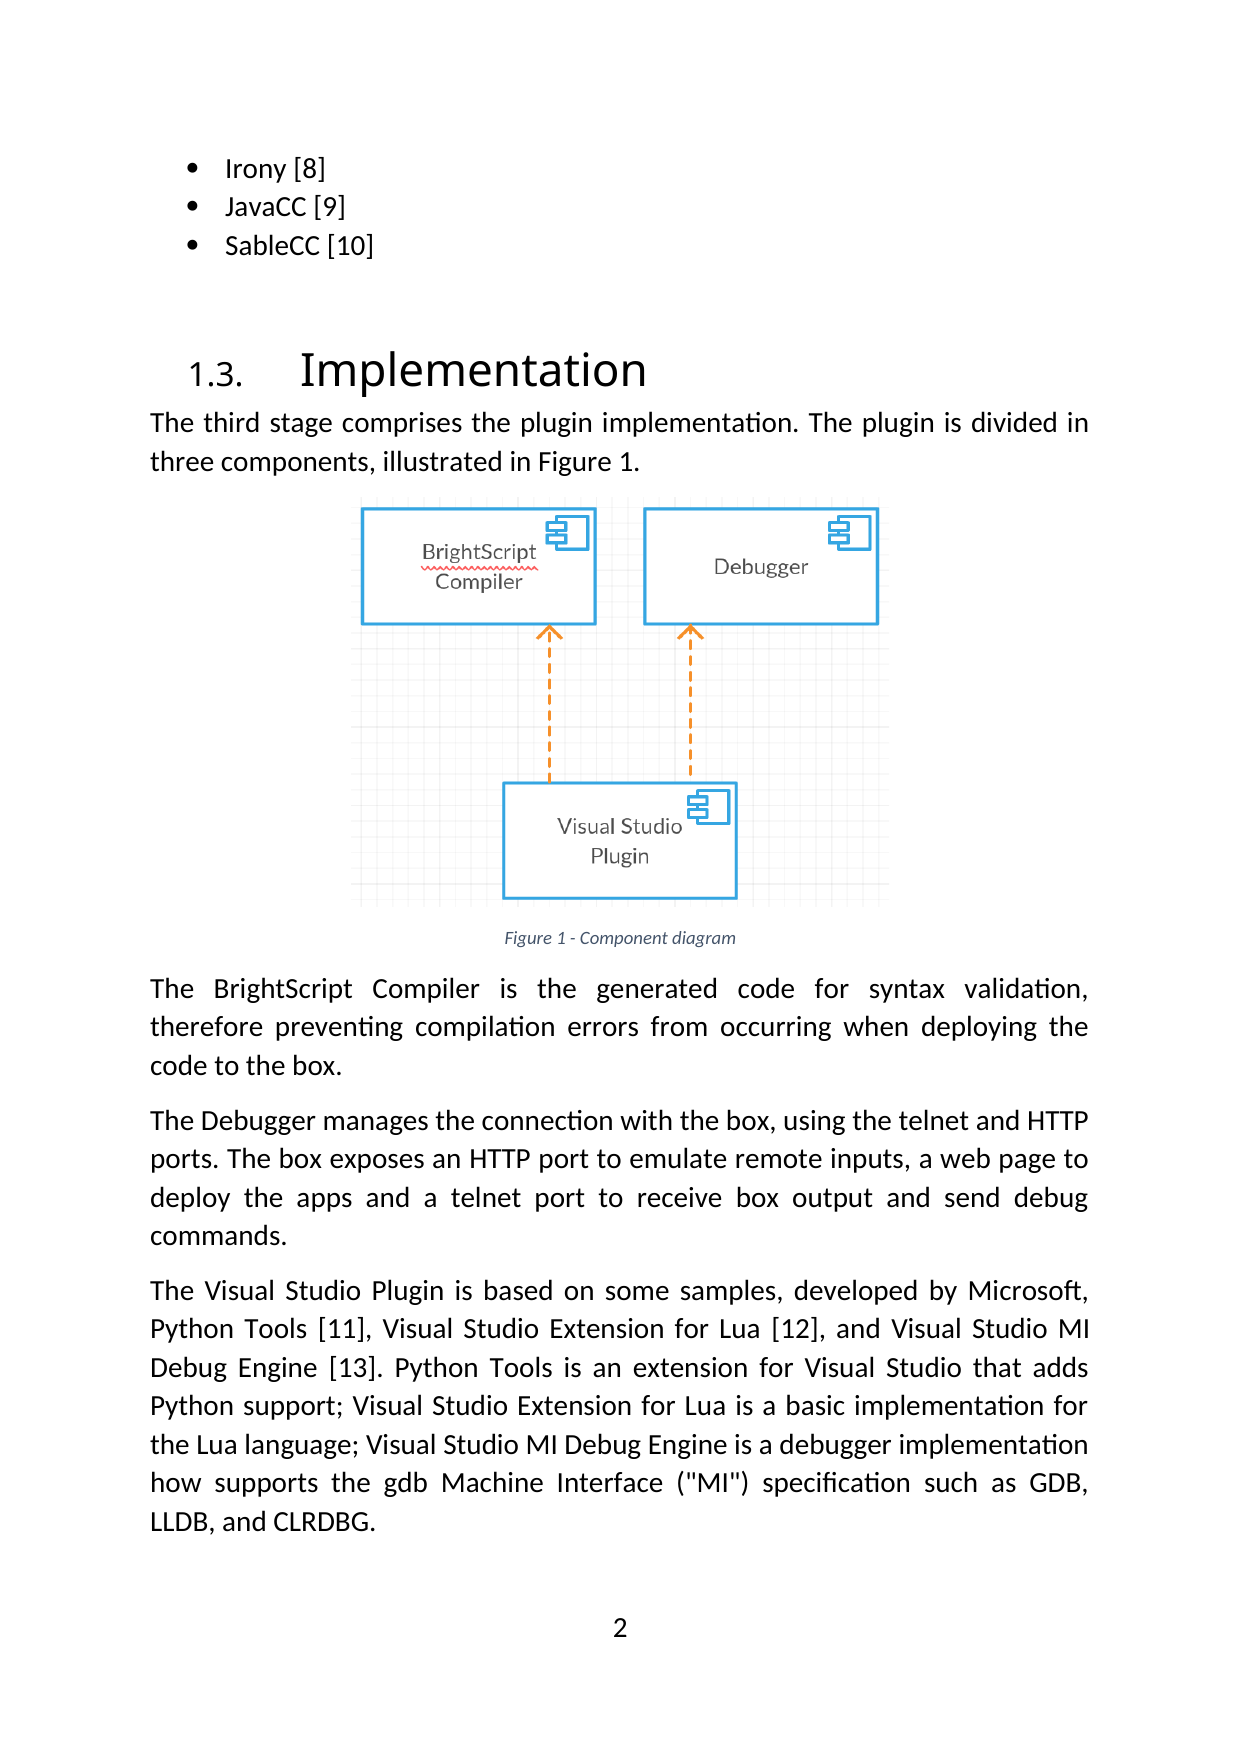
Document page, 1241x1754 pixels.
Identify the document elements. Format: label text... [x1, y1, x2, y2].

picture [351, 497, 890, 907]
text The Debugger manages the connection with the box, using the telnet and HTTP ports. The box exposes an HTTP port to emulate remote inputs, a web page to deploy the apps and a telnet port to receive box output and send debug commands. [150, 1102, 1090, 1253]
text Figure 1 - Component diagram [150, 926, 1090, 949]
list JavaCC [187, 188, 1090, 224]
subtitle Implementation [187, 337, 1090, 399]
list SableCC [187, 227, 1090, 262]
text The Visual Studio Plugin is based on some samples, developed by Microsoft, Python Tools , Visual Studio Extension for Lua , and Visual Studio MI Debug Engine . Python Tools is an extension for Visual Studio that adds Python support; Visual Studio Extension for Lua is a basic implementation for the Lua language; Visual Studio MI Debug Engine is a debugger implementation how supports the gdb Machine Interface ("MI") specification such as GDB, LLDB, and CLRDBG. [150, 1272, 1090, 1538]
text The BrightScript Compiler is the generated code for syntax validation, therefore preventing compilation errors from occurring when deploying the code to the box. [150, 970, 1090, 1082]
text The third stage comprises the plugin implementation. The plugin is divided in three components, illustrated in Figure 1. [150, 404, 1090, 478]
list Irony [187, 150, 1090, 186]
